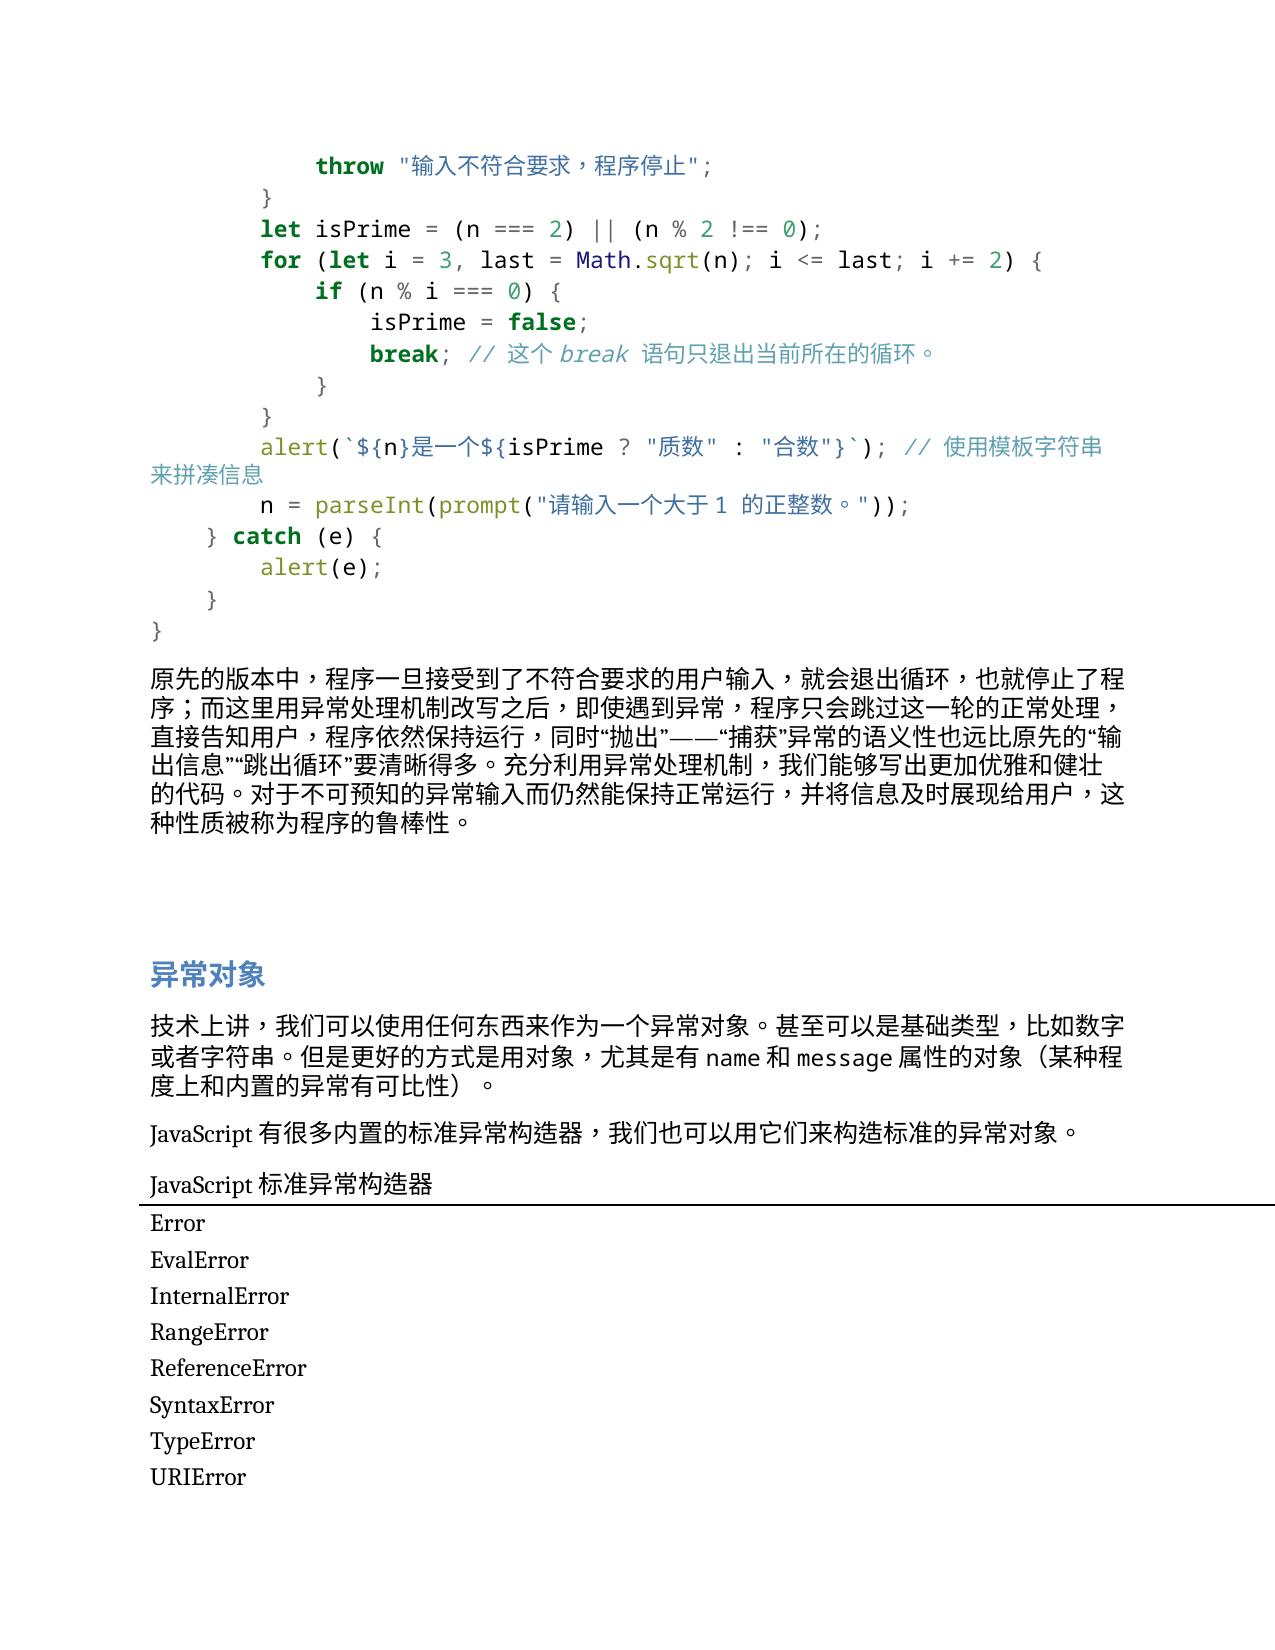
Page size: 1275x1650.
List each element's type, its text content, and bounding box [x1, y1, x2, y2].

table_cell SyntaxError [139, 1387, 1275, 1423]
table_cell TypeError [139, 1423, 1275, 1459]
table_cell ReferenceError [139, 1351, 1275, 1387]
table_cell InternalError [139, 1278, 1275, 1314]
text 原先的版本中，程序一旦接受到了不符合要求的用户输入，就会退出循环，也就停止了程序；而这里用异常处理机制改写之后，即使遇到异常，程序只会跳过这一轮的正常处理，直接告知用户，程序依然保持运行，同时“抛出”——“捕获”异常的语义性也远比原先的“输出信息”“跳出循环”要清晰得多。充分利用异常处理机制，我们能够写出更加优雅和健壮的代码。对于不可预知的异常输入而仍然能保持正常运行，并将信息及时展现给用户，这种性质被称为程序的鲁棒性。 [150, 666, 1125, 838]
table_cell EvalError [139, 1242, 1275, 1278]
text JavaScript 有很多内置的标准异常构造器，我们也可以用它们来构造标准的异常对象。 [150, 1120, 1125, 1149]
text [150, 150, 1125, 645]
table_cell Error [139, 1206, 1275, 1242]
subtitle 异常对象 [150, 954, 1125, 994]
table_cell RangeError [139, 1314, 1275, 1351]
text 技术上讲，我们可以使用任何东西来作为一个异常对象。甚至可以是基础类型，比如数字或者字符串。但是更好的方式是用对象，尤其是有 name 和 message 属性的对象（某种程度上和内置的异常有可比性）。 [150, 1013, 1125, 1101]
table_cell URIError [139, 1459, 1275, 1496]
table_header JavaScript 标准异常构造器 [139, 1168, 1275, 1204]
